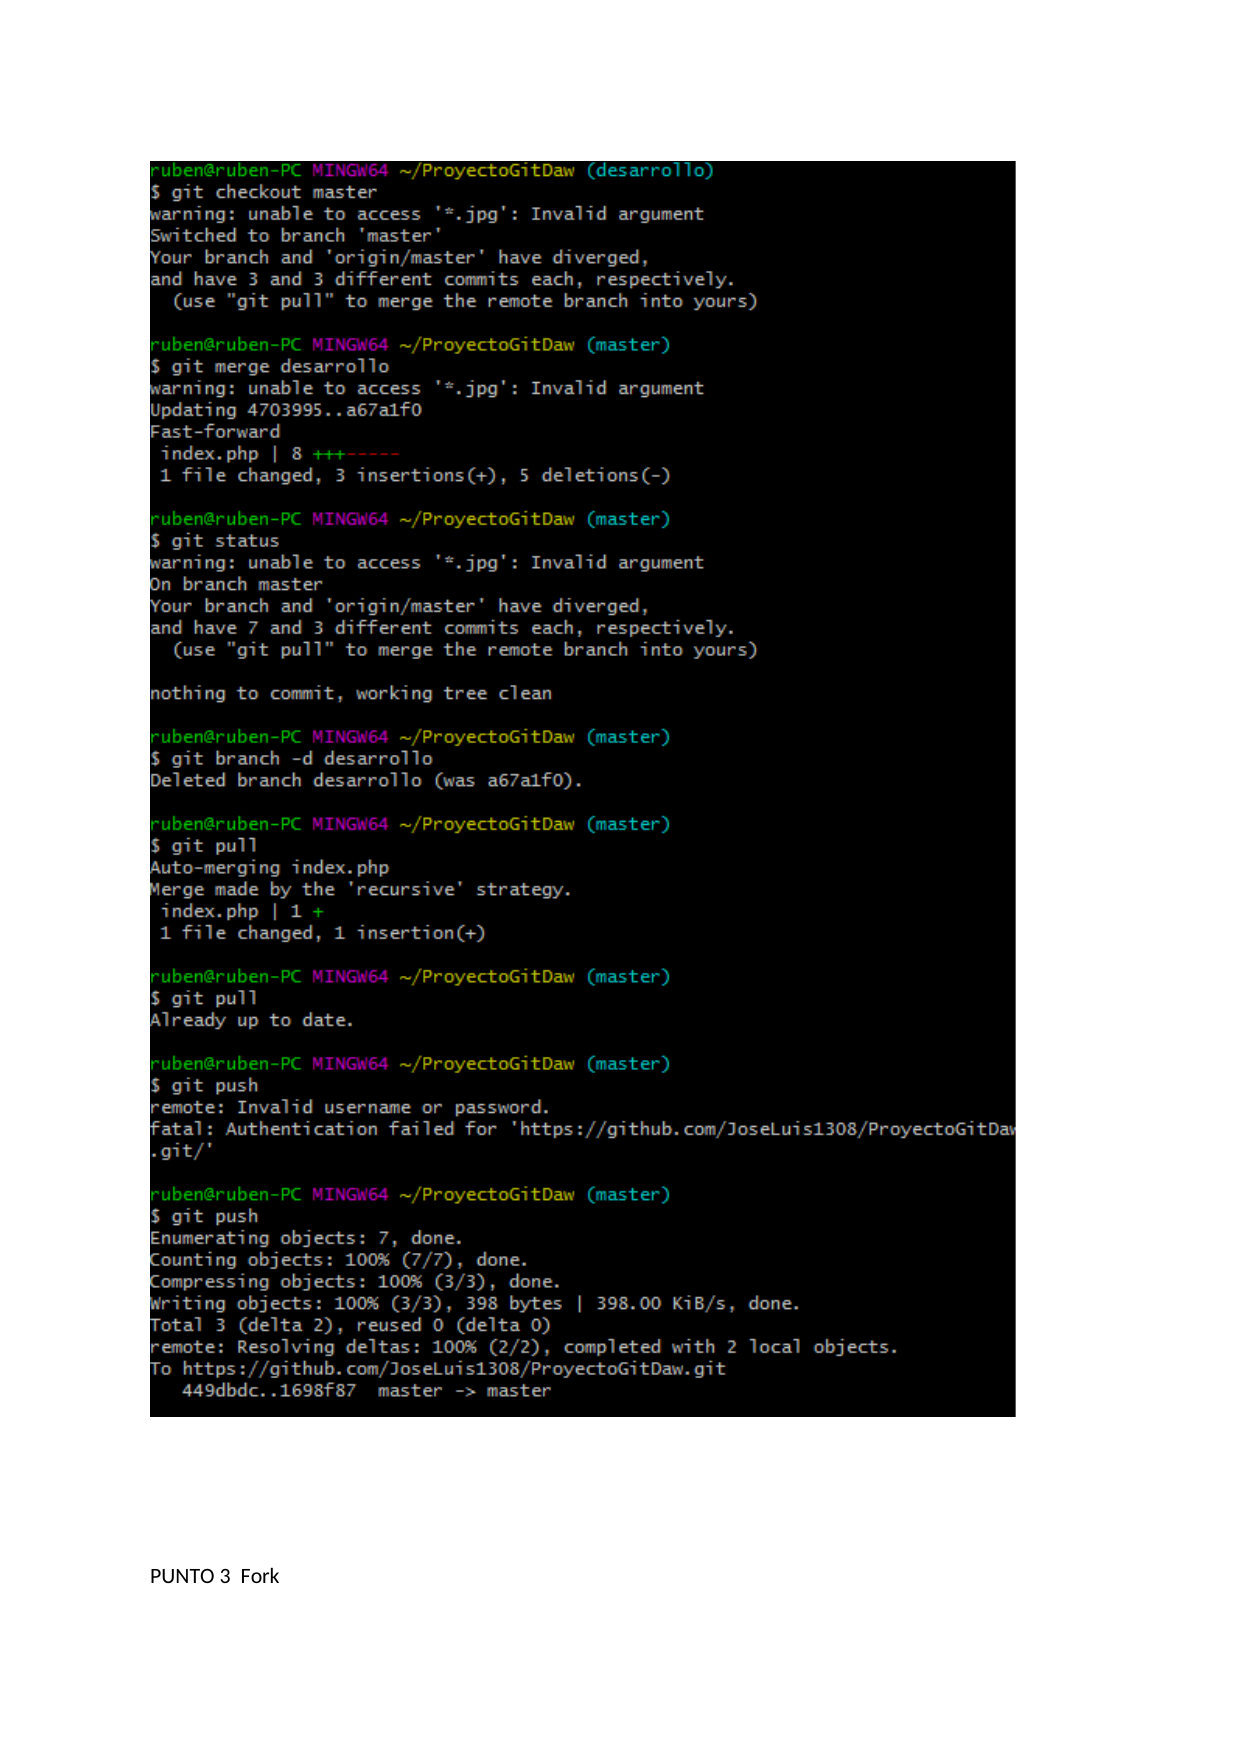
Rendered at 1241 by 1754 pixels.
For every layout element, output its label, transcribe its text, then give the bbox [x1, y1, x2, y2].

list PUNTO 3 Fork [150, 1559, 1090, 1592]
